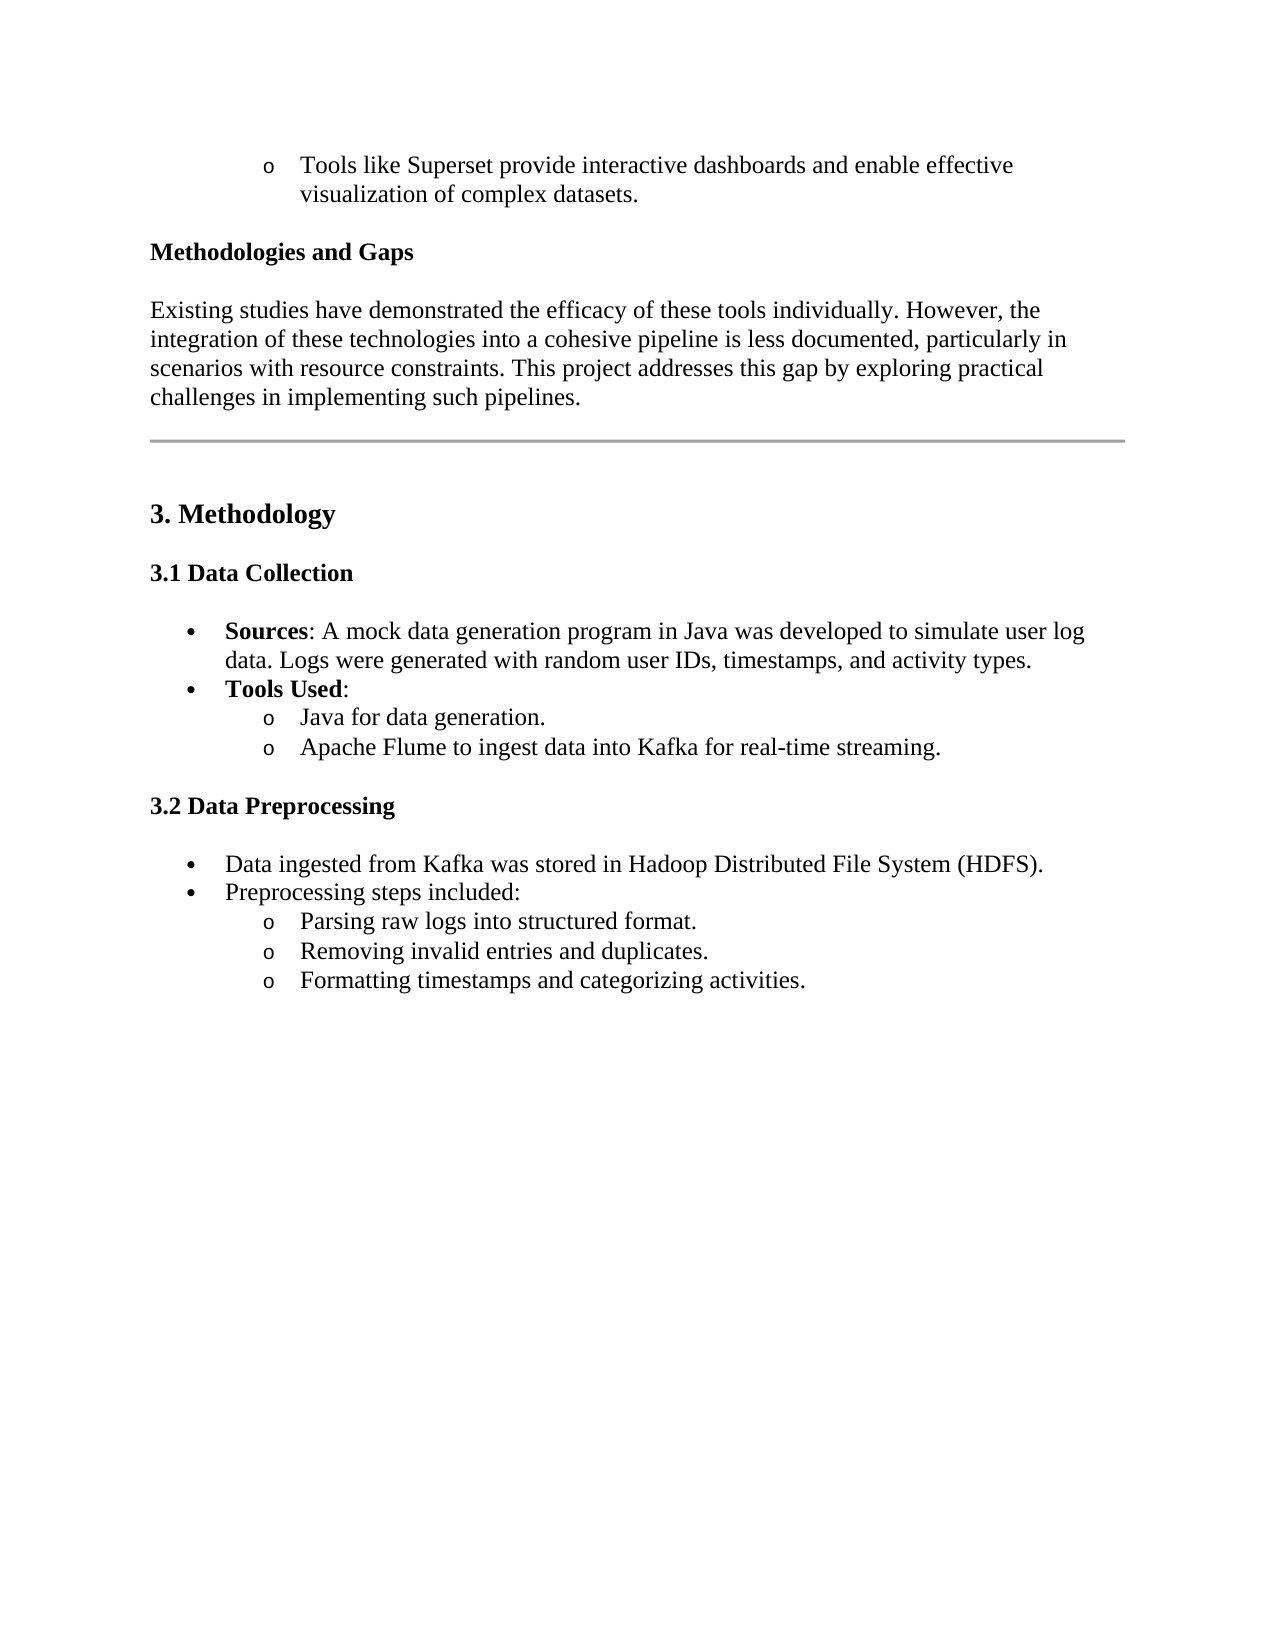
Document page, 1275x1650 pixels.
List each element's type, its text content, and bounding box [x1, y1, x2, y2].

list Tools like Superset provide interactive dashboards and enable effective visualization of complex datasets. [262, 150, 1125, 208]
list Removing invalid entries and duplicates. [262, 936, 1125, 965]
text Existing studies have demonstrated the efficacy of these tools individually. However, the integration of these technologies into a cohesive pipeline is less documented, particularly in scenarios with resource constraints. This project addresses this gap by exploring practical challenges in implementing such pipelines. [150, 295, 1125, 410]
list Formatting timestamps and categorizing activities. [262, 965, 1125, 995]
text Methodologies and Gaps [150, 237, 1125, 266]
text 3. Methodology [150, 497, 1125, 529]
text 3.1 Data Collection [150, 558, 1125, 587]
list Parsing raw logs into structured format. [262, 906, 1125, 936]
list Data ingested from Kafka was stored in Hadoop Distributed File System (HDFS). [187, 849, 1125, 877]
list Sources: A mock data generation program in Java was developed to simulate user log data. Logs were generated with random user IDs, timestamps, and activity types. [187, 616, 1125, 674]
list Apache Flume to ingest data into Kafka for real-time streaming. [262, 732, 1125, 762]
list Java for data generation. [262, 702, 1125, 732]
list Tools Used: [187, 674, 1125, 702]
text 3.2 Data Preprocessing [150, 791, 1125, 819]
list Preprocessing steps included: [187, 877, 1125, 906]
